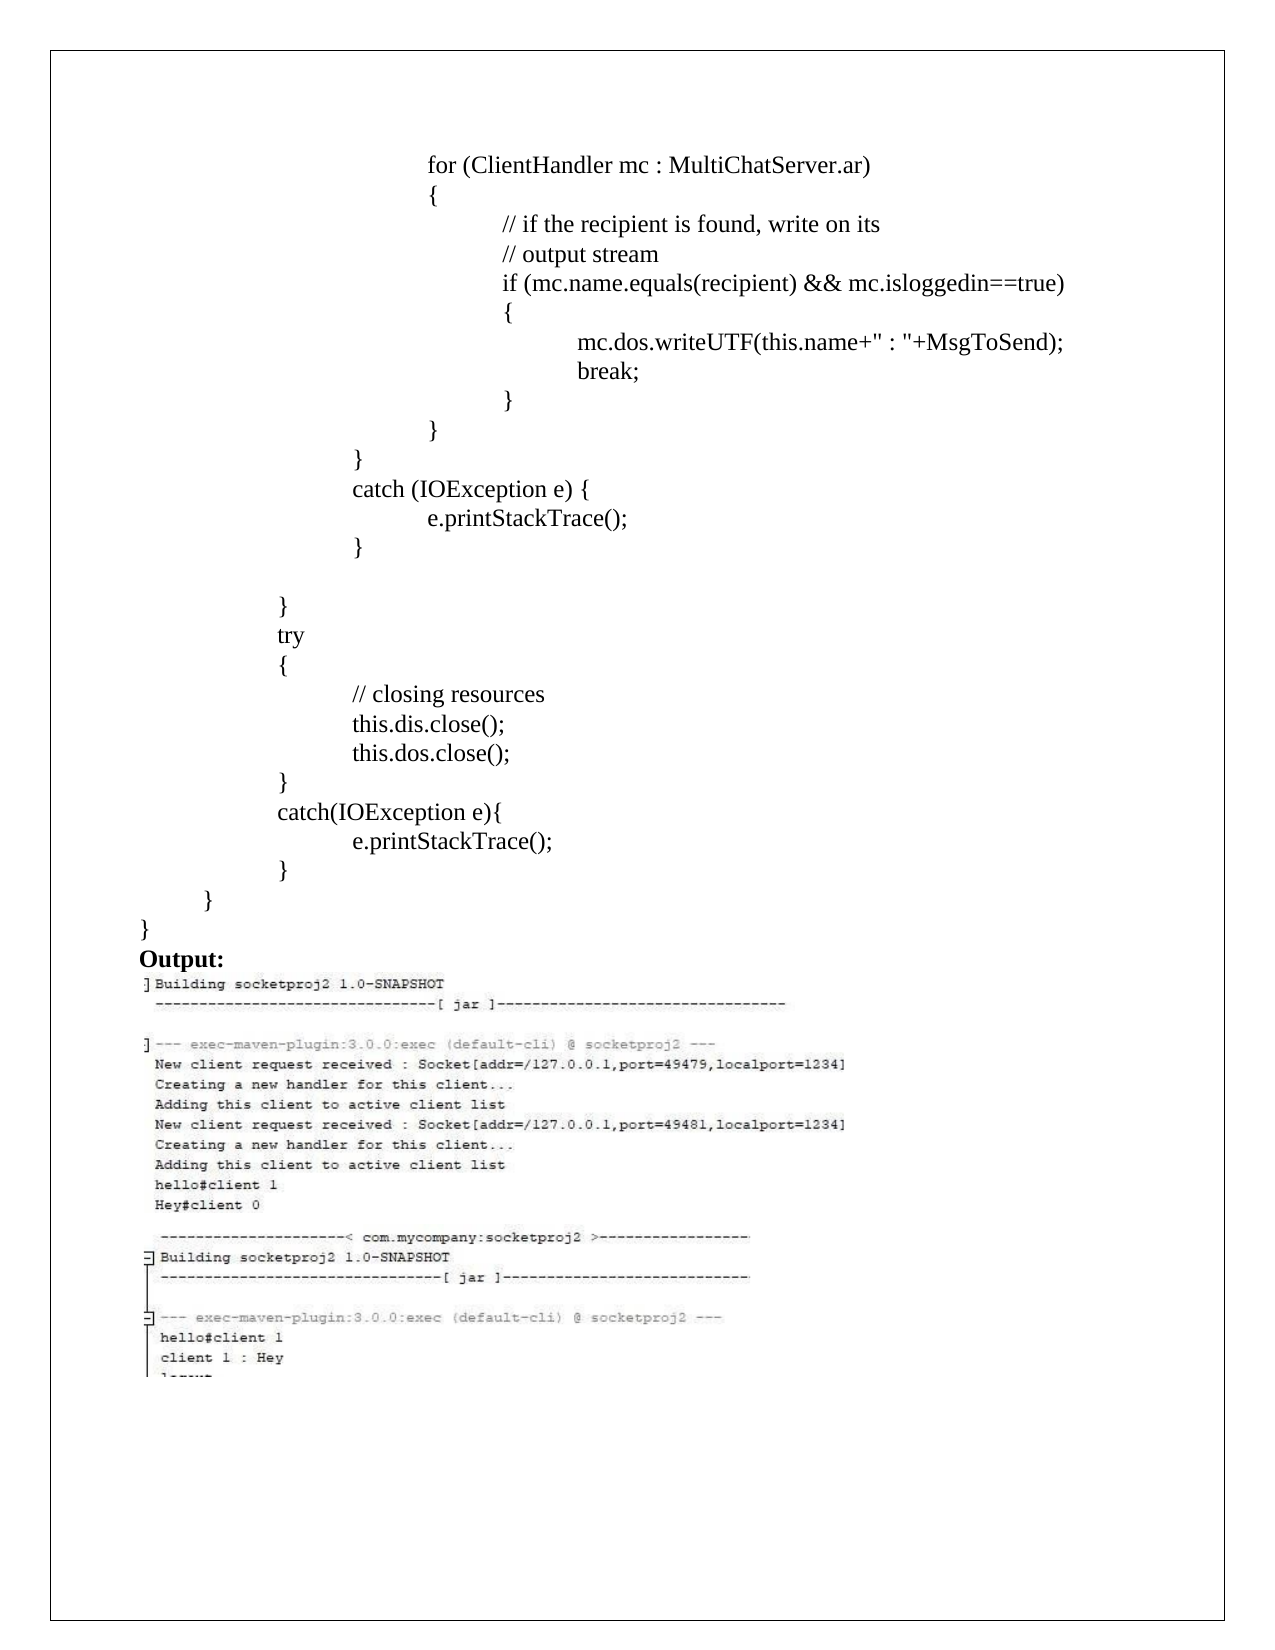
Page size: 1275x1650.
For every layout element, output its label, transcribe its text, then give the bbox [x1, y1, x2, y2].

text this.dis.close(); [138, 709, 1198, 737]
text { [138, 650, 1198, 679]
text } [138, 386, 1198, 414]
text break; [138, 356, 1198, 385]
text } [138, 767, 1198, 796]
text } [138, 885, 1198, 914]
text catch (IOException e) { [138, 474, 1198, 502]
text { [138, 180, 1198, 209]
text // if the recipient is found, write on its [138, 209, 1198, 238]
text } [138, 532, 1198, 561]
picture [143, 1224, 750, 1377]
picture [144, 972, 845, 1213]
text } [138, 591, 1198, 620]
text { [138, 297, 1198, 326]
text if (mc.name.equals(recipient) && mc.isloggedin==true) [138, 268, 1198, 297]
text // output stream [138, 239, 1198, 267]
text try [138, 621, 1198, 649]
text Output: [138, 944, 1198, 972]
text } [138, 444, 1198, 473]
text } [138, 914, 1198, 943]
text e.printStackTrace(); [138, 503, 1198, 532]
text this.dos.close(); [138, 738, 1198, 767]
text mc.dos.writeUTF(this.name+" : "+MsgToSend); [138, 327, 1198, 356]
text // closing resources [138, 679, 1198, 708]
text } [138, 856, 1198, 884]
text } [138, 415, 1198, 444]
text for (ClientHandler mc : MultiChatServer.ar) [363, 151, 1198, 179]
text e.printStackTrace(); [138, 826, 1198, 855]
text catch(IOException e){ [138, 797, 1198, 826]
